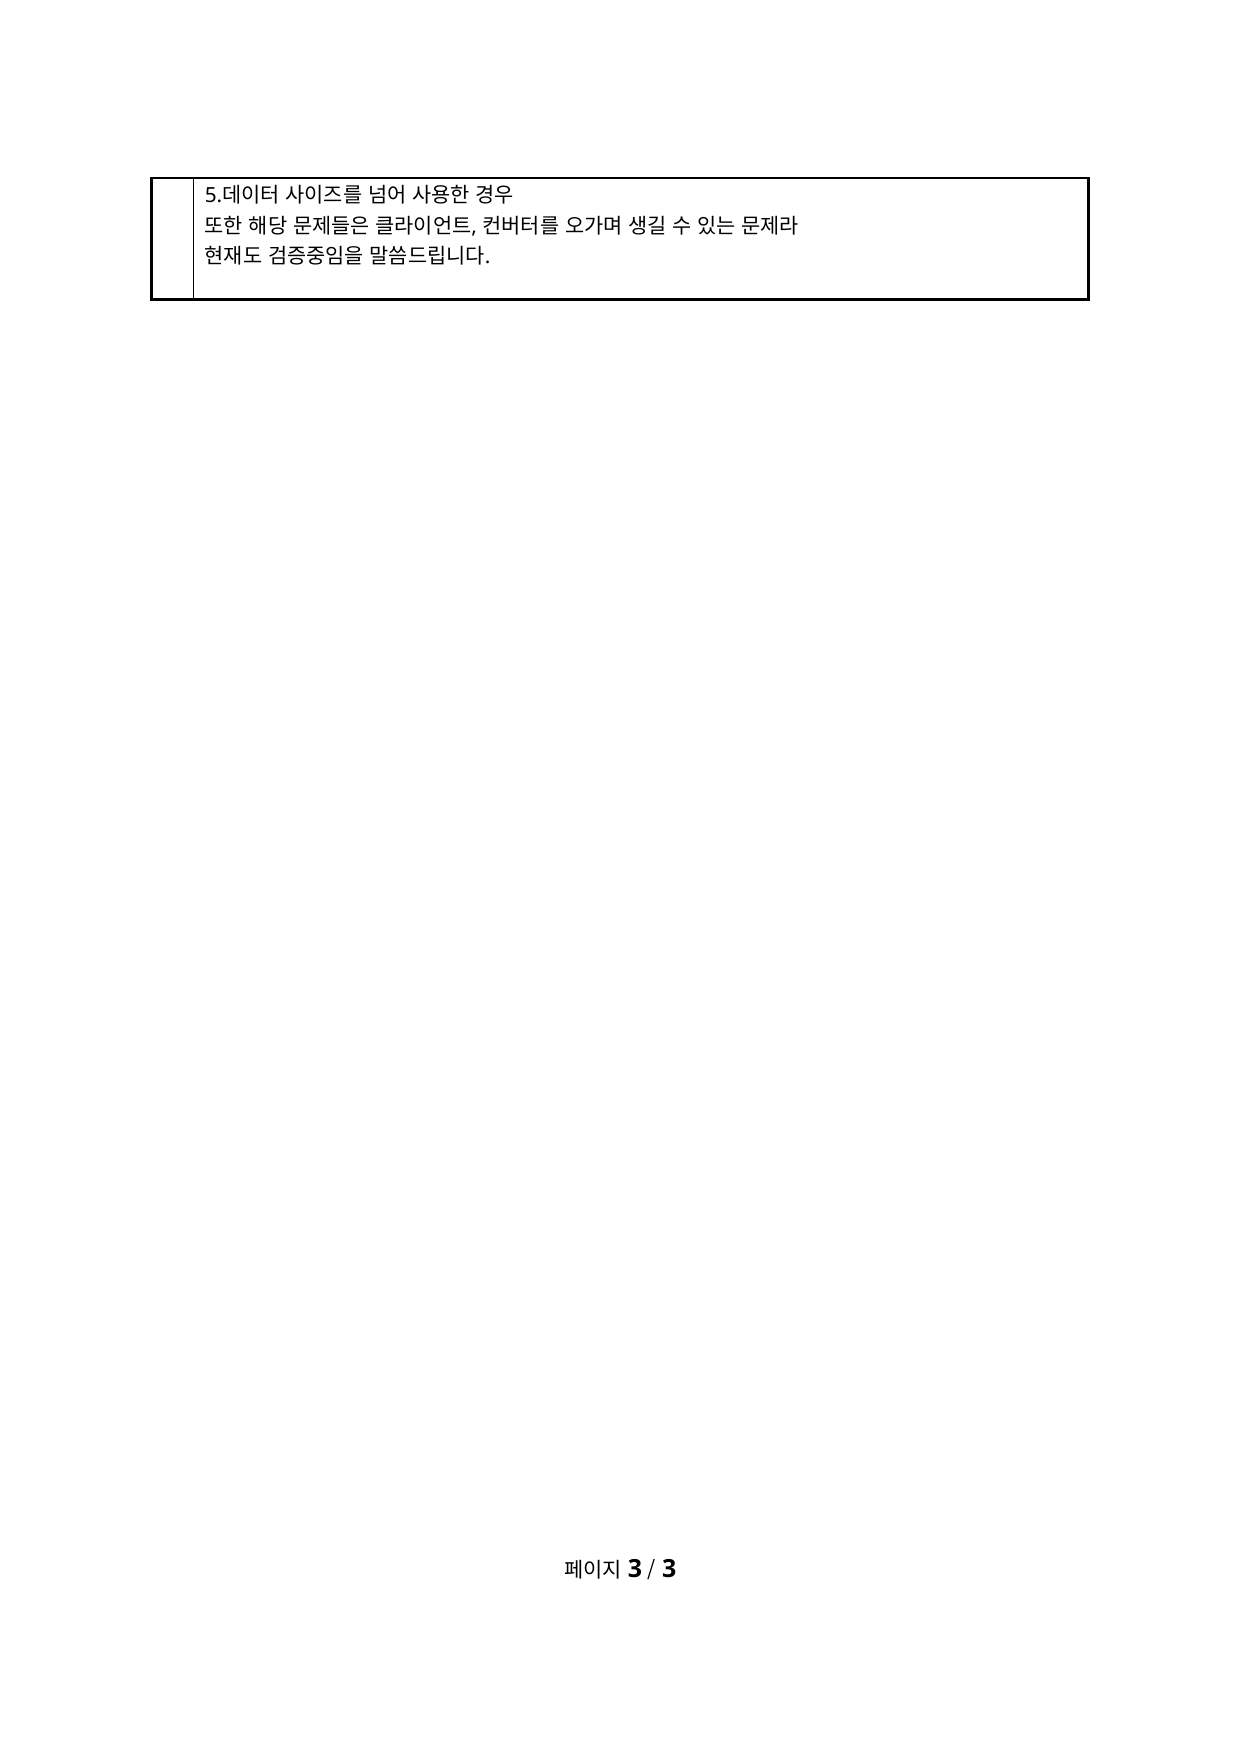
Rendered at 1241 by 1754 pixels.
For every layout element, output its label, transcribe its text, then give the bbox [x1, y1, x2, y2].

table_cell 기타 [153, 179, 193, 298]
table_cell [194, 179, 1087, 298]
